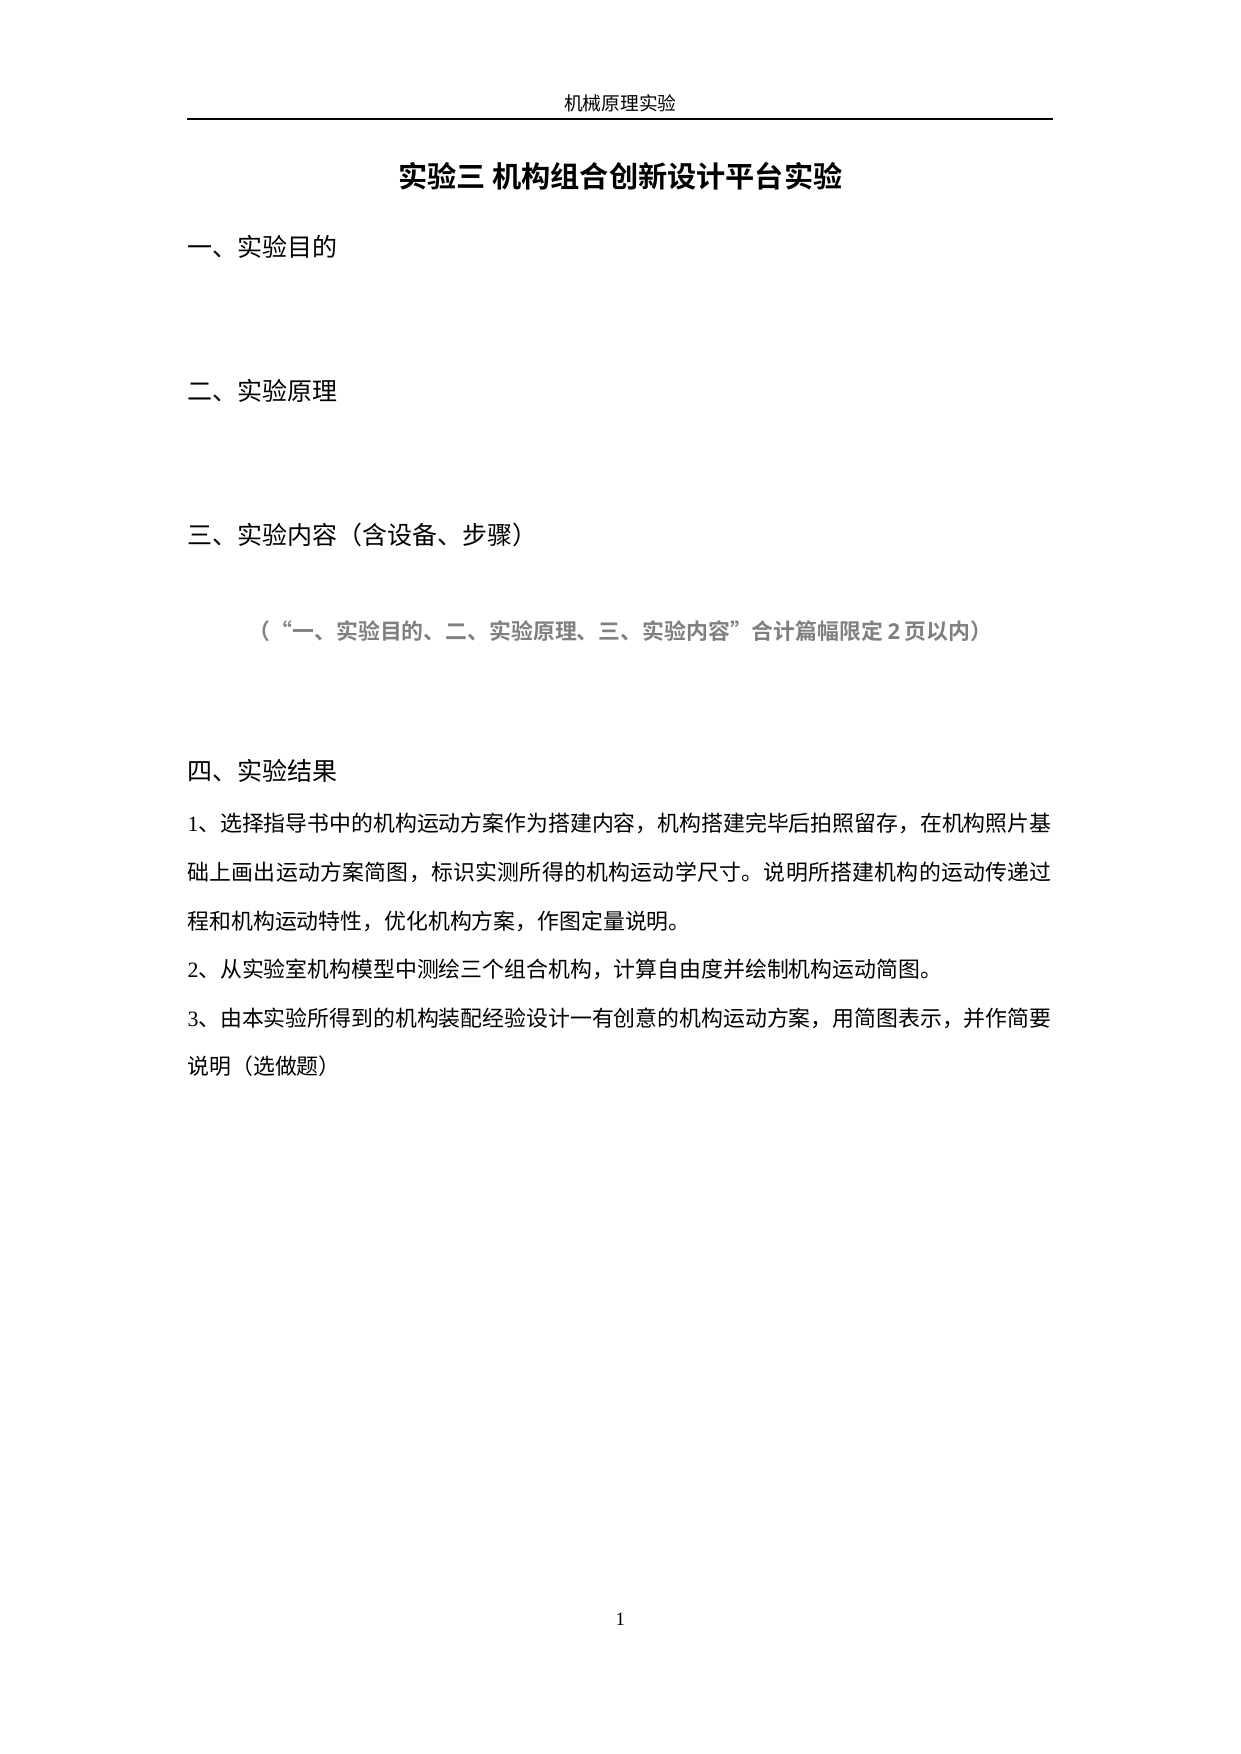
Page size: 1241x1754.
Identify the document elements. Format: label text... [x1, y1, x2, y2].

text （“一、实验目的、二、实验原理、三、实验内容”合计篇幅限定2页以内） [187, 614, 1053, 646]
text 2、从实验室机构模型中测绘三个组合机构，计算自由度并绘制机构运动简图。 [187, 952, 1053, 984]
subtitle 四、实验结果 [187, 752, 1053, 788]
text 1、选择指导书中的机构运动方案作为搭建内容，机构搭建完毕后拍照留存，在机构照片基础上画出运动方案简图，标识实测所得的机构运动学尺寸。说明所搭建机构的运动传递过程和机构运动特性，优化机构方案，作图定量说明。 [187, 806, 1053, 936]
subtitle 三、实验内容（含设备、步骤） [187, 515, 1053, 551]
subtitle 二、实验原理 [187, 371, 1053, 408]
text 3、由本实验所得到的机构装配经验设计一有创意的机构运动方案，用简图表示，并作简要说明（选做题） [187, 1000, 1053, 1081]
subtitle 一、实验目的 [187, 228, 1053, 264]
subtitle 实验三 机构组合创新设计平台实验 [187, 154, 1053, 196]
